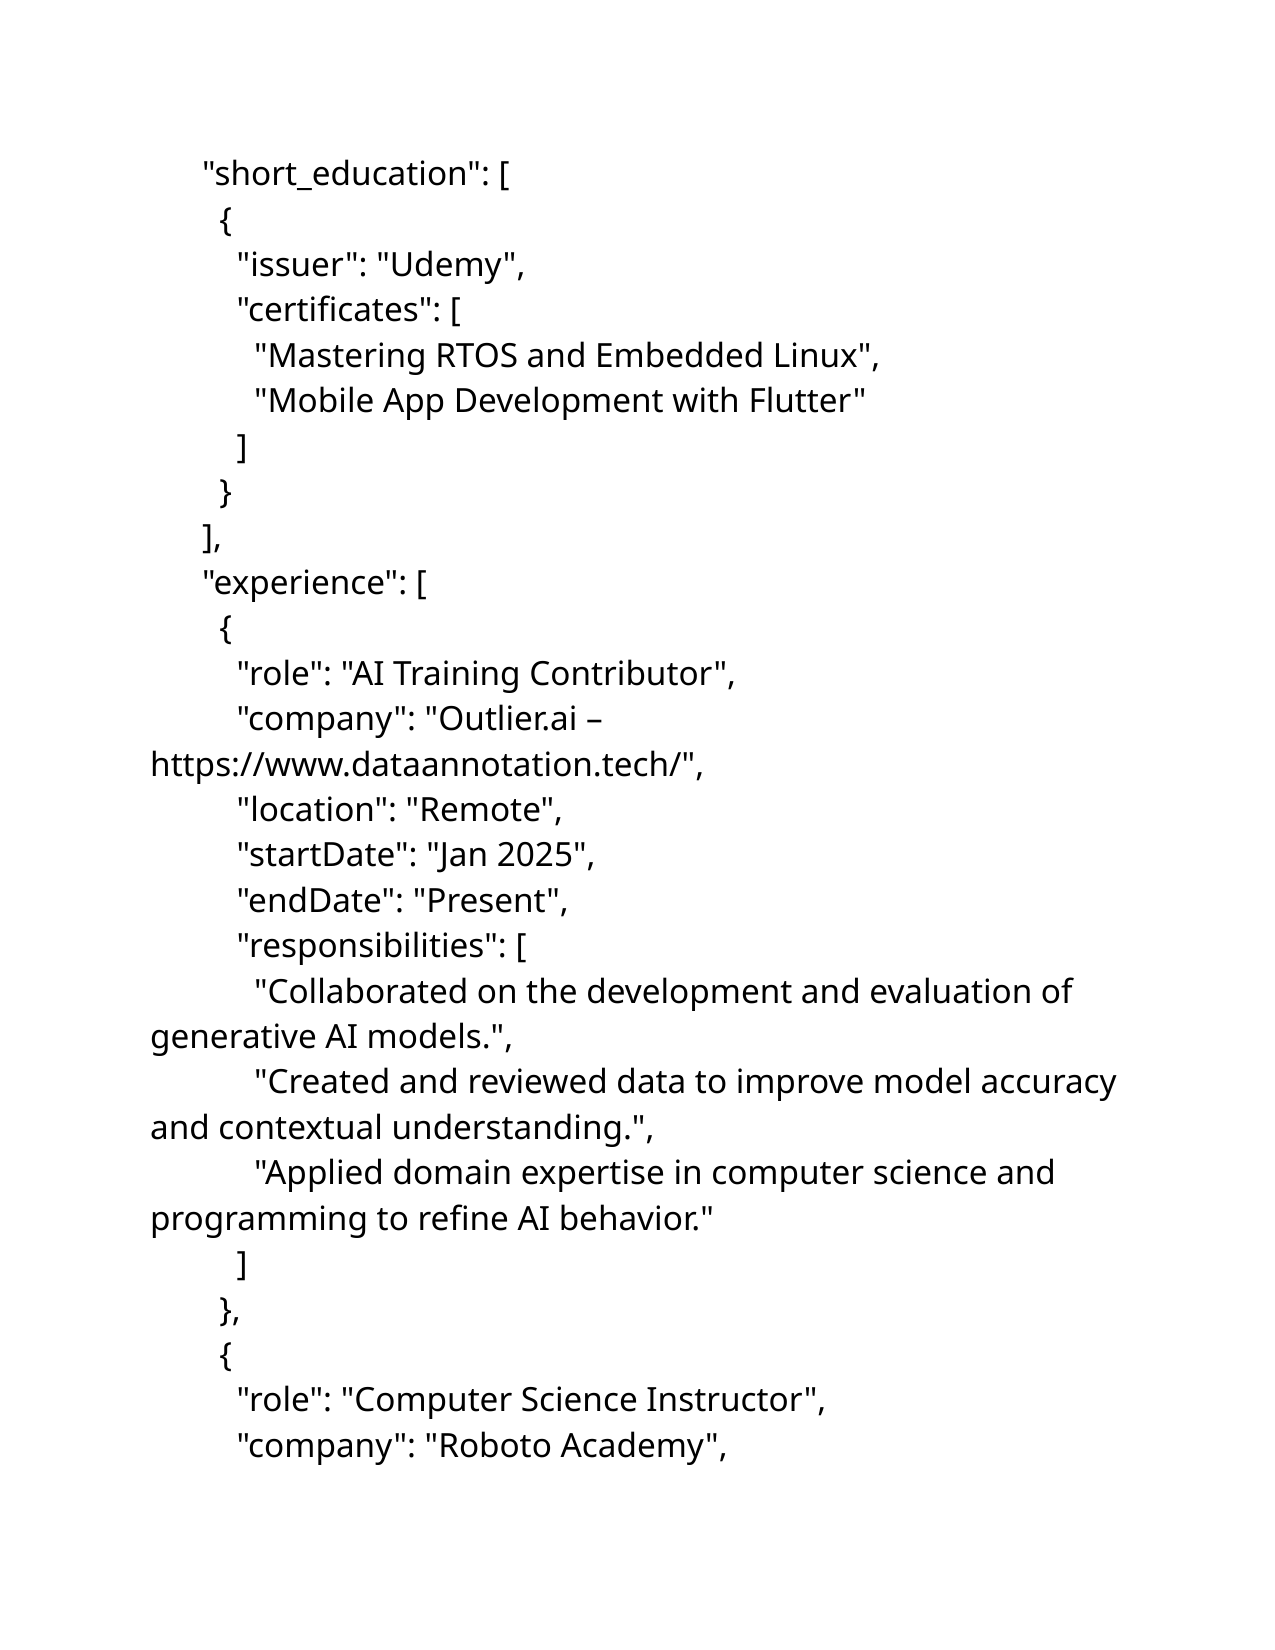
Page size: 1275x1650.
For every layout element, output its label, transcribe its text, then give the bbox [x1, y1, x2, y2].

text "short_education": [ [150, 150, 1125, 195]
text "Mastering RTOS and Embedded Linux", [150, 332, 1125, 377]
text { [150, 195, 1125, 241]
text } [150, 468, 1125, 513]
text { [150, 604, 1125, 649]
text "Mobile App Development with Flutter" [150, 377, 1125, 422]
text "experience": [ [150, 559, 1125, 604]
text ] [150, 422, 1125, 468]
text "Collaborated on the development and evaluation of generative AI models.", [150, 967, 1125, 1058]
text }, [150, 1285, 1125, 1331]
text "certificates": [ [150, 286, 1125, 332]
text ], [150, 513, 1125, 559]
text "role": "AI Training Contributor", [150, 649, 1125, 695]
text "startDate": "Jan 2025", [150, 831, 1125, 877]
text ] [150, 1240, 1125, 1285]
text "responsibilities": [ [150, 922, 1125, 967]
text "Applied domain expertise in computer science and programming to refine AI behavior." [150, 1149, 1125, 1240]
text "company": "Outlier.ai – https://www.dataannotation.tech/", [150, 695, 1125, 786]
text "Created and reviewed data to improve model accuracy and contextual understanding.", [150, 1058, 1125, 1149]
text "company": "Roboto Academy", [150, 1422, 1125, 1467]
text "endDate": "Present", [150, 877, 1125, 922]
text "location": "Remote", [150, 786, 1125, 831]
text { [150, 1331, 1125, 1376]
text "role": "Computer Science Instructor", [150, 1376, 1125, 1422]
text "issuer": "Udemy", [150, 241, 1125, 286]
